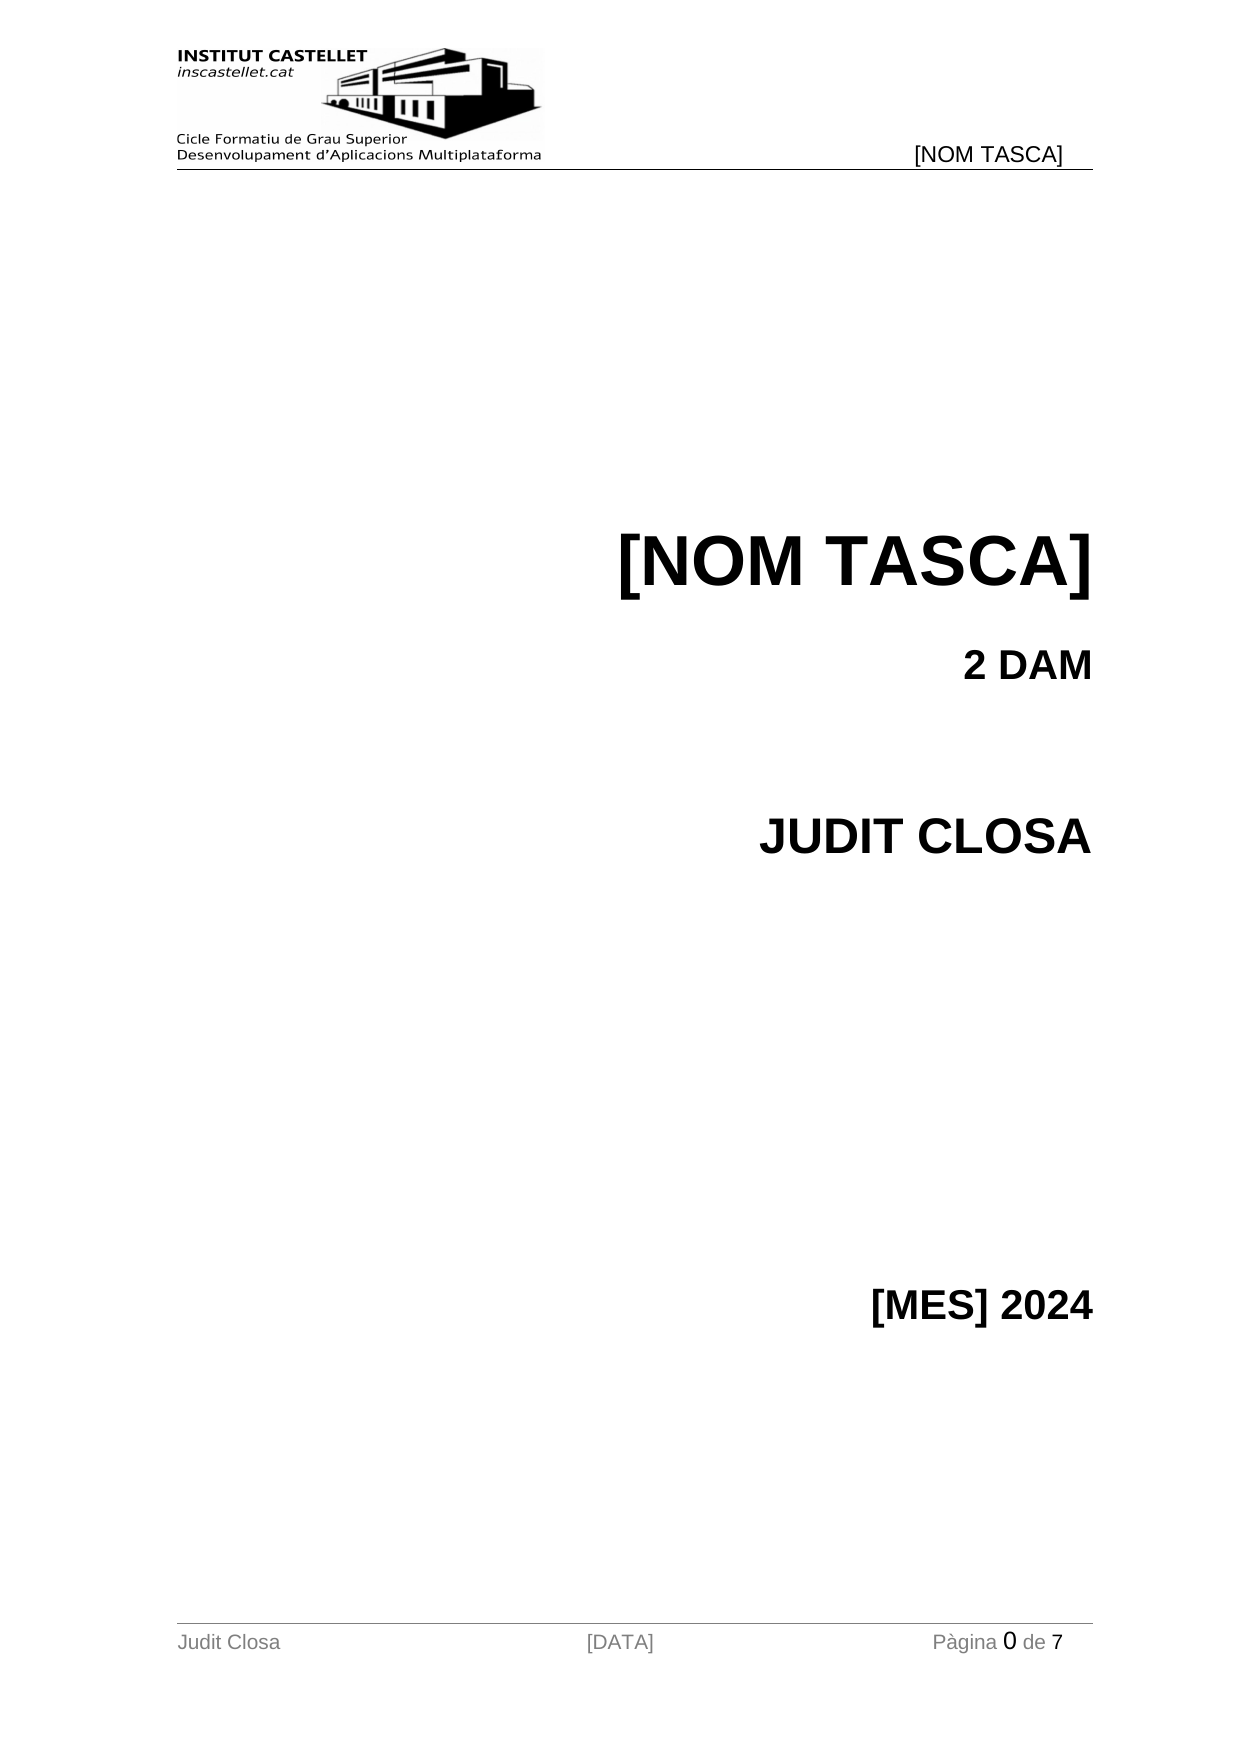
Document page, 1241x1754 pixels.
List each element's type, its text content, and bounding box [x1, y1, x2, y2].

text JUDIT CLOSA [215, 806, 1093, 863]
picture [177, 48, 546, 162]
text 2 DAM [177, 641, 1093, 689]
text [MES] 2024 [215, 1280, 1093, 1328]
text [NOM TASCA] [177, 518, 1093, 600]
